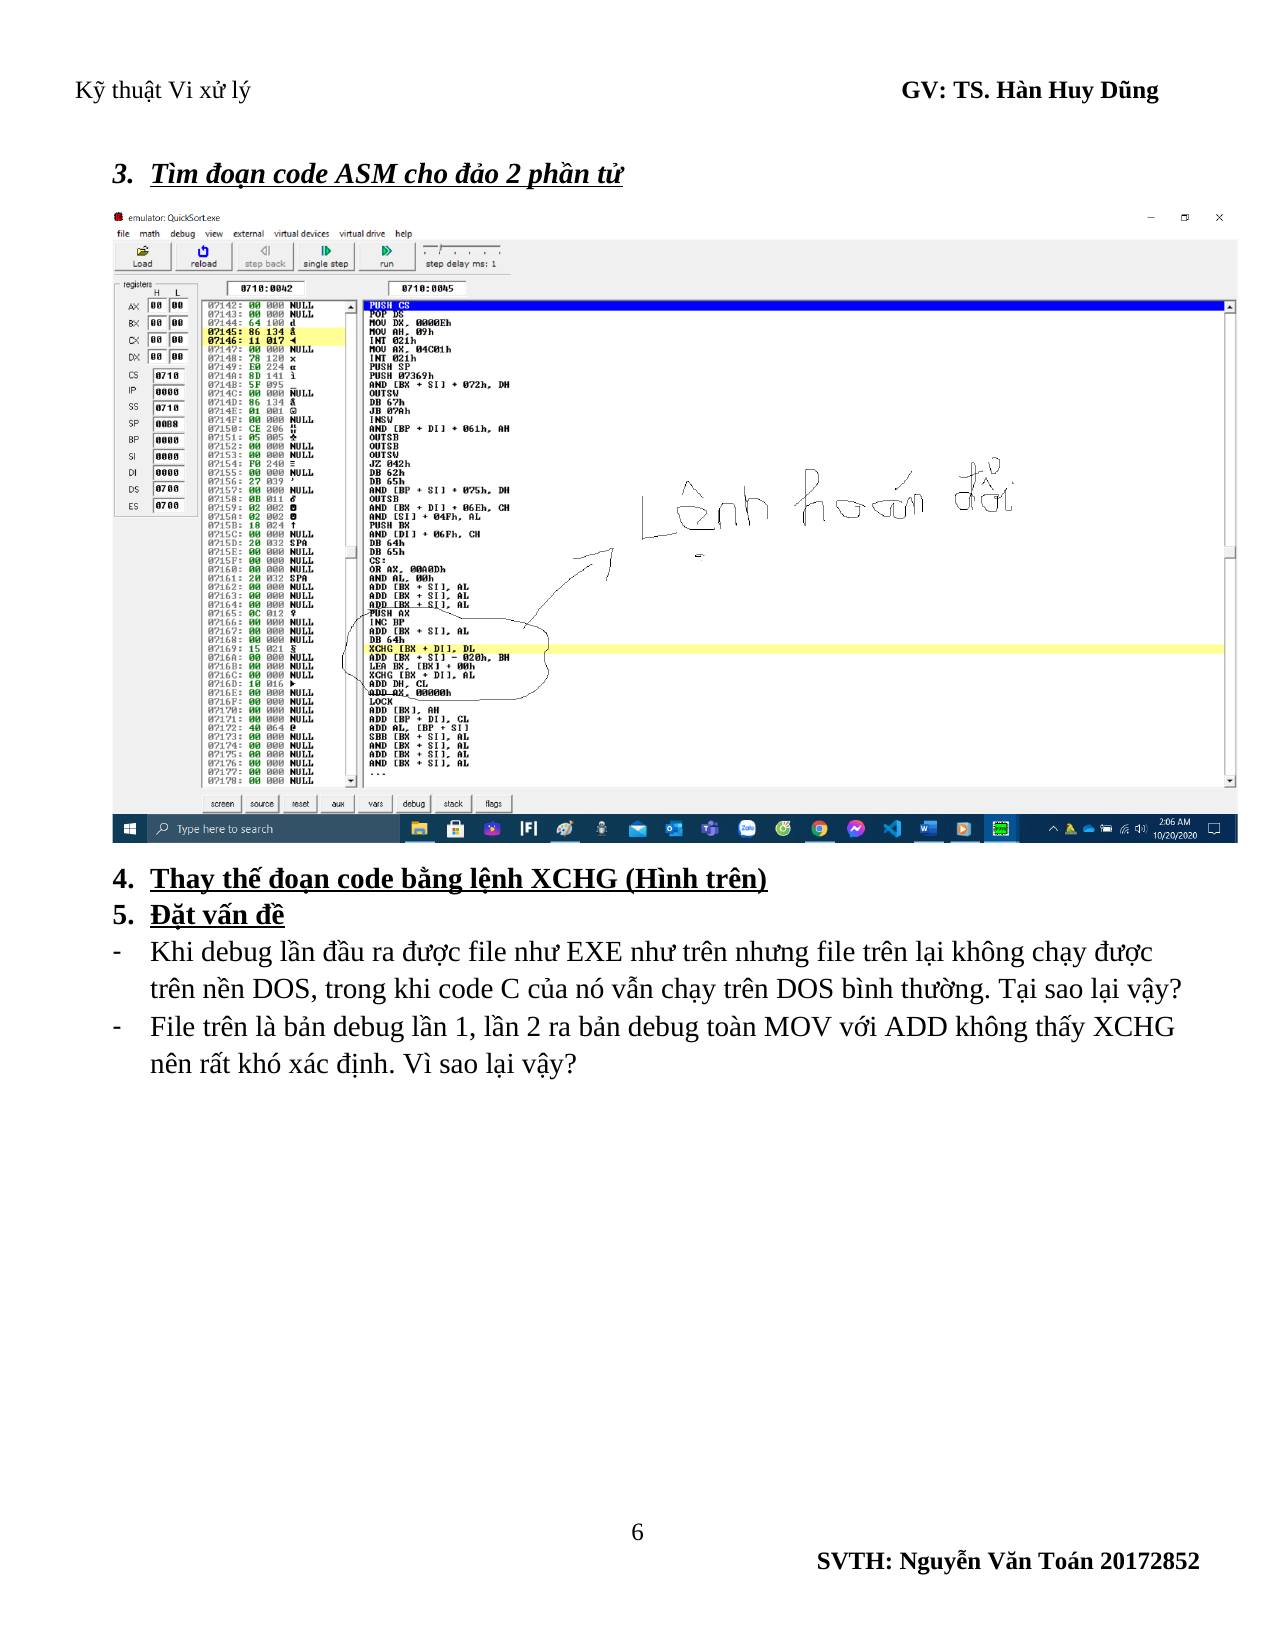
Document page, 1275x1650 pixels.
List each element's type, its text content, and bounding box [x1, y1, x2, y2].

list Đặt vấn đề [112, 897, 1200, 931]
list File trên là bản debug lần 1, lần 2 ra bản debug toàn MOV với ADD không thấy XCHG nên rất khó xác định. Vì sao lại vậy? [112, 1008, 1200, 1079]
list Tìm đoạn code ASM cho đảo 2 phần tử [112, 157, 1200, 190]
picture [112, 209, 1238, 843]
list Thay thế đoạn code bằng lệnh XCHG (Hình trên) [112, 861, 1200, 894]
list Khi debug lần đầu ra được file như EXE như trên nhưng file trên lại không chạy được trên nền DOS, trong khi code C của nó vẫn chạy trên DOS bình thường. Tại sao lại vậy? [112, 933, 1200, 1005]
